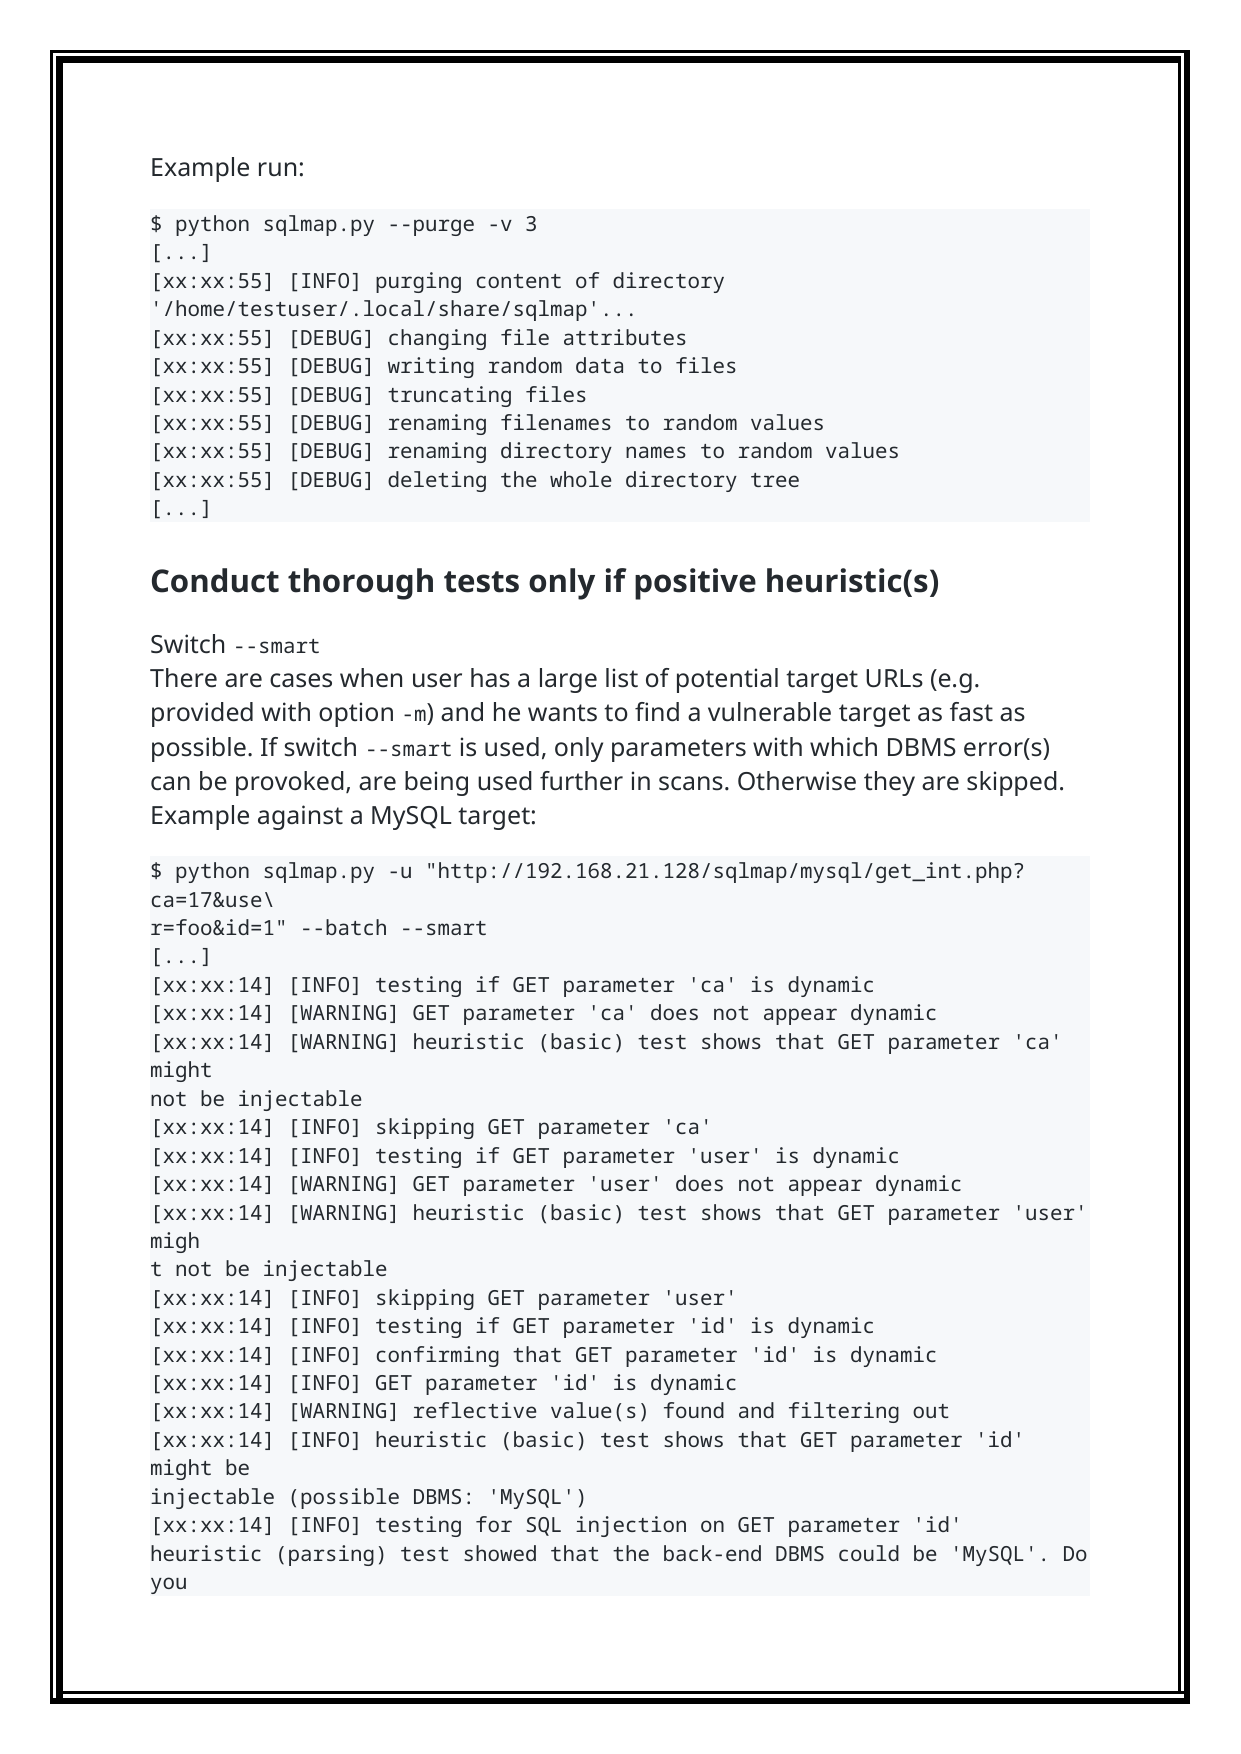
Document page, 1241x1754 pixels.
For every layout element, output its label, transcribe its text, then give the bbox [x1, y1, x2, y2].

text [xx:xx:55] [INFO] purging content of directory '/home/testuser/.local/share/sqlmap'... [150, 266, 1090, 323]
text [xx:xx:14] [INFO] testing for SQL injection on GET parameter 'id' [150, 1510, 1090, 1539]
text $ python sqlmap.py -u "http://192.168.21.128/sqlmap/mysql/get_int.php?ca=17&use\ [150, 856, 1090, 913]
text There are cases when user has a large list of potential target URLs (e.g. provided with option -m) and he wants to find a vulnerable target as fast as possible. If switch --smart is used, only parameters with which DBMS error(s) can be provoked, are being used further in scans. Otherwise they are skipped. [150, 661, 1090, 797]
text [xx:xx:14] [WARNING] reflective value(s) found and filtering out [150, 1397, 1090, 1425]
text [xx:xx:55] [DEBUG] writing random data to files [150, 351, 1090, 380]
text not be injectable [150, 1084, 1090, 1112]
text [xx:xx:55] [DEBUG] renaming filenames to random values [150, 408, 1090, 437]
text [xx:xx:14] [INFO] skipping GET parameter 'ca' [150, 1112, 1090, 1141]
text Switch --smart [150, 627, 1090, 661]
text injectable (possible DBMS: 'MySQL') [150, 1482, 1090, 1510]
text [xx:xx:55] [DEBUG] changing file attributes [150, 323, 1090, 351]
text t not be injectable [150, 1254, 1090, 1283]
text [xx:xx:14] [WARNING] heuristic (basic) test shows that GET parameter 'user' migh [150, 1198, 1090, 1254]
text [xx:xx:14] [WARNING] GET parameter 'ca' does not appear dynamic [150, 998, 1090, 1027]
text [...] [150, 493, 1090, 522]
text [xx:xx:14] [INFO] testing if GET parameter 'id' is dynamic [150, 1311, 1090, 1340]
text Conduct thorough tests only if positive heuristic(s) [150, 559, 1090, 602]
text [xx:xx:14] [WARNING] GET parameter 'user' does not appear dynamic [150, 1169, 1090, 1198]
text $ python sqlmap.py --purge -v 3 [150, 209, 1090, 237]
text [...] [150, 237, 1090, 266]
text [...] [150, 942, 1090, 970]
text [xx:xx:14] [INFO] confirming that GET parameter 'id' is dynamic [150, 1340, 1090, 1368]
text r=foo&id=1" --batch --smart [150, 913, 1090, 942]
text [xx:xx:14] [INFO] testing if GET parameter 'user' is dynamic [150, 1141, 1090, 1169]
text [xx:xx:55] [DEBUG] truncating files [150, 380, 1090, 408]
text [xx:xx:14] [INFO] heuristic (basic) test shows that GET parameter 'id' might be [150, 1425, 1090, 1482]
text [xx:xx:14] [WARNING] heuristic (basic) test shows that GET parameter 'ca' might [150, 1027, 1090, 1084]
text Example against a MySQL target: [150, 797, 1090, 831]
text heuristic (parsing) test showed that the back-end DBMS could be 'MySQL'. Do you [150, 1539, 1090, 1596]
text [xx:xx:14] [INFO] skipping GET parameter 'user' [150, 1283, 1090, 1311]
text [xx:xx:14] [INFO] testing if GET parameter 'ca' is dynamic [150, 970, 1090, 998]
text [xx:xx:55] [DEBUG] renaming directory names to random values [150, 437, 1090, 465]
text Example run: [150, 150, 1090, 184]
text [xx:xx:55] [DEBUG] deleting the whole directory tree [150, 465, 1090, 493]
text [xx:xx:14] [INFO] GET parameter 'id' is dynamic [150, 1368, 1090, 1397]
